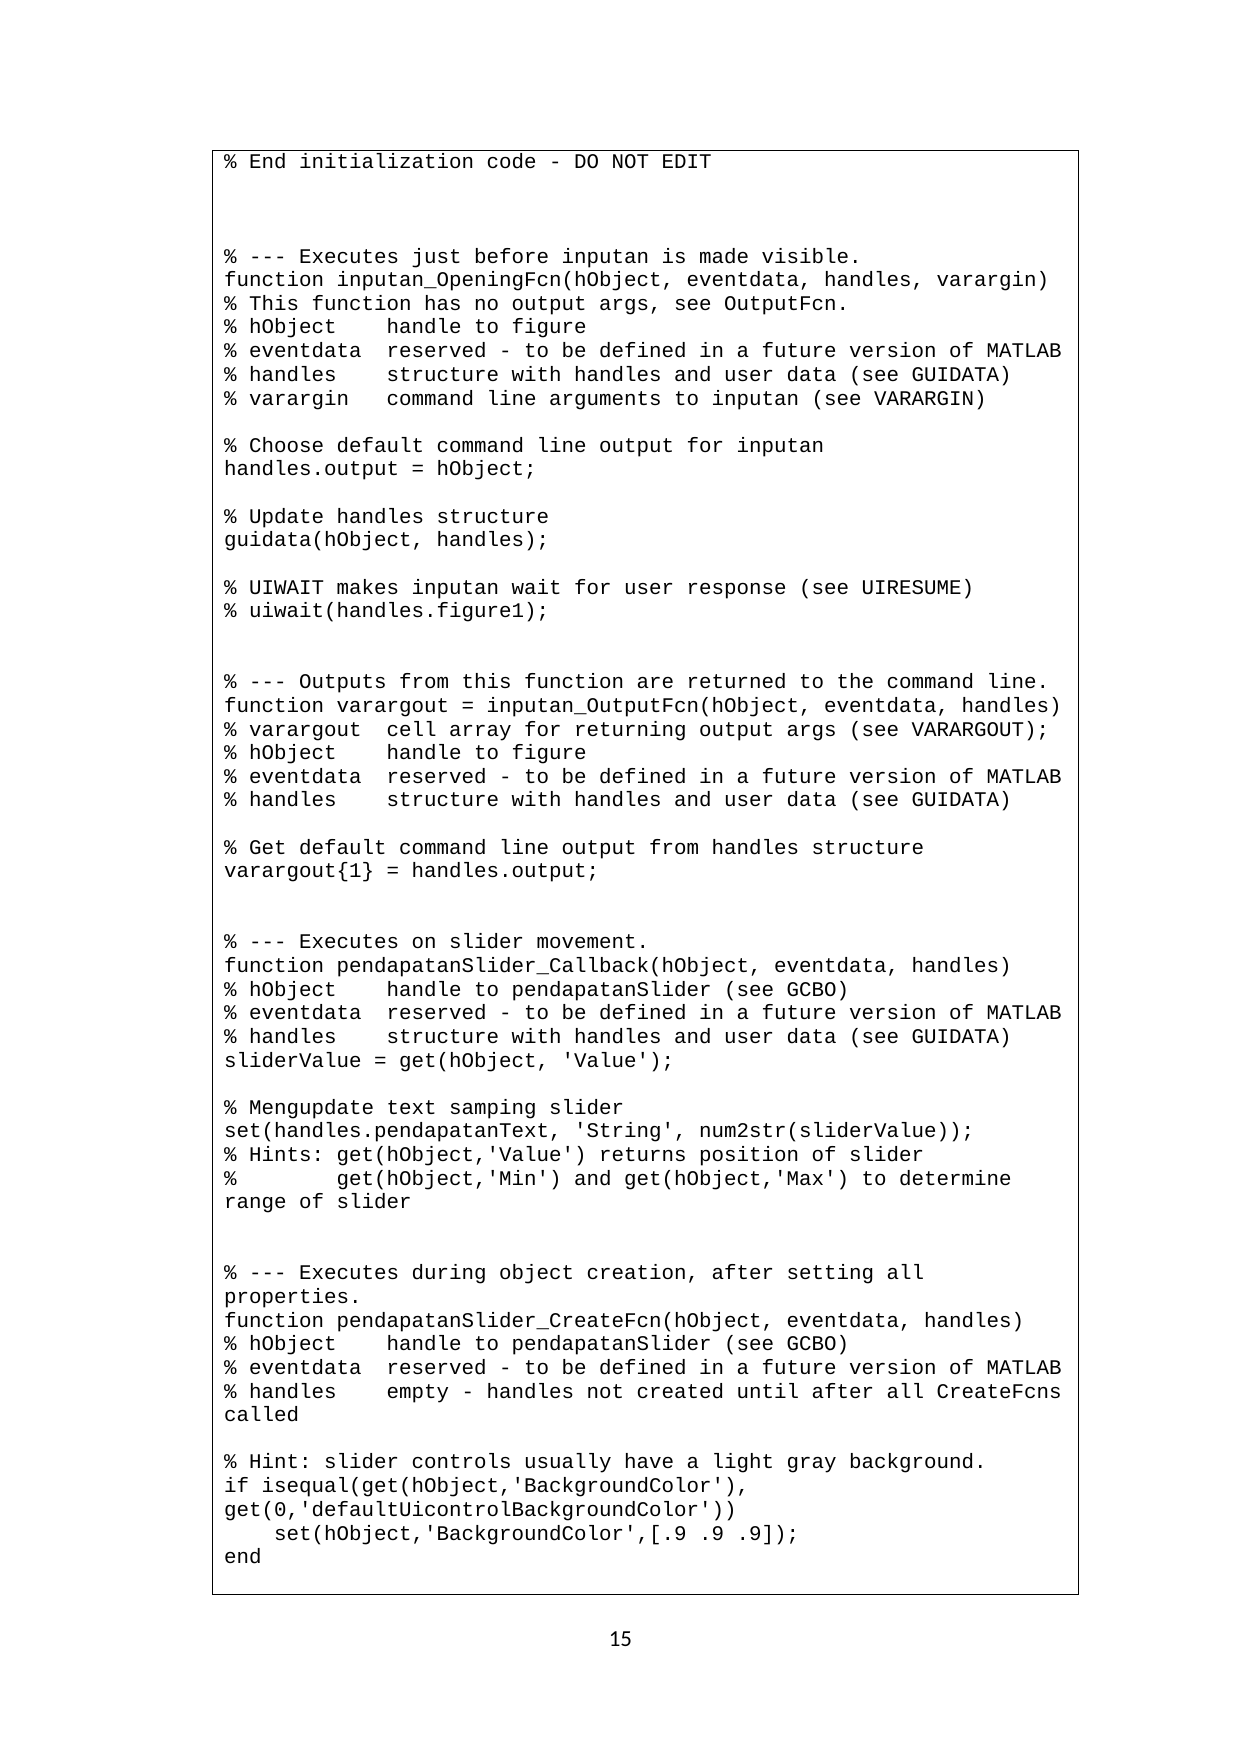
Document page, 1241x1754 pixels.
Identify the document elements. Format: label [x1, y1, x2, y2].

table_header [213, 151, 1078, 1593]
